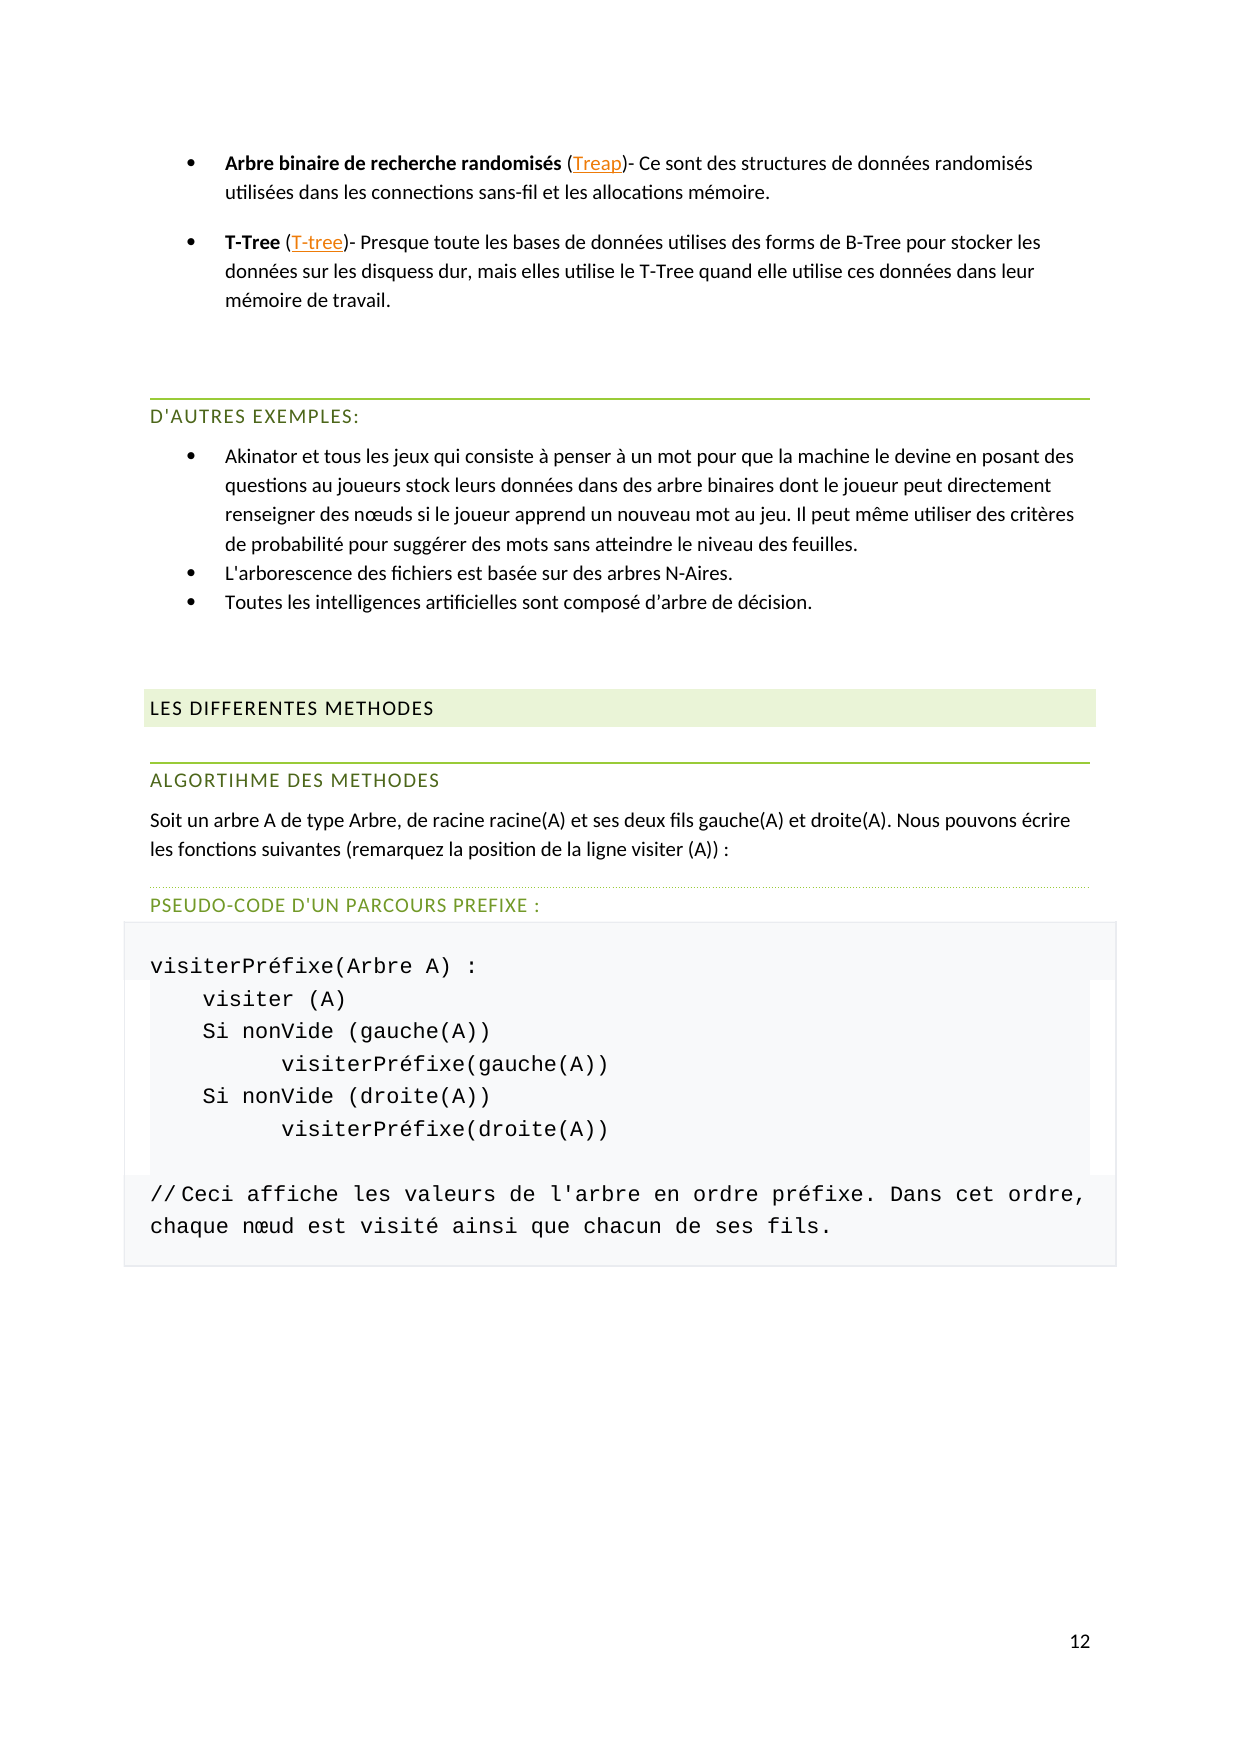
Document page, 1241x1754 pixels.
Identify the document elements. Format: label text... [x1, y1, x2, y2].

list Toutes les intelligences artificielles sont composé d’arbre de décision. [187, 589, 1090, 614]
subtitle PSEUDO-CODE D'UN PARCOURS PREFIXE : [150, 886, 1090, 918]
text // Ceci affiche les valeurs de l'arbre en ordre préfixe. Dans cet ordre, chaque nœud est visité ainsi que chacun de ses fils. [125, 1149, 1115, 1265]
subtitle ALGORTIHME DES METHODES [150, 764, 1090, 793]
text Si nonVide (gauche(A)) [150, 1013, 1090, 1045]
text Soit un arbre A de type Arbre, de racine racine(A) et ses deux fils gauche(A) et droite(A). Nous pouvons écrire les fonctions suivantes (remarquez la position de la ligne visiter (A)) : [150, 807, 1090, 862]
list T-Tree (T-tree)- Presque toute les bases de données utilises des forms de B-Tree pour stocker les données sur les disquess dur, mais elles utilise le T-Tree quand elle utilise ces données dans leur mémoire de travail. [187, 229, 1090, 313]
subtitle LES DIFFERENTES METHODES [150, 695, 1090, 721]
list Akinator et tous les jeux qui consiste à penser à un mot pour que la machine le devine en posant des questions au joueurs stock leurs données dans des arbre binaires dont le joueur peut directement renseigner des nœuds si le joueur apprend un nouveau mot au jeu. Il peut même utiliser des critères de probabilité pour suggérer des mots sans atteindre le niveau des feuilles. [187, 443, 1090, 556]
text visiterPréfixe(droite(A)) [150, 1110, 1090, 1143]
text Si nonVide (droite(A)) [150, 1078, 1090, 1110]
text visiter (A) [150, 980, 1090, 1013]
text visiterPréfixe(gauche(A)) [150, 1045, 1090, 1078]
text visiterPréfixe(Arbre A) : [125, 923, 1115, 980]
subtitle D'autres exemples: [150, 400, 1090, 429]
list L'arborescence des fichiers est basée sur des arbres N-Aires. [187, 560, 1090, 585]
list Arbre binaire de recherche randomisés (Treap)- Ce sont des structures de données randomisés utilisées dans les connections sans-fil et les allocations mémoire. [187, 150, 1090, 204]
